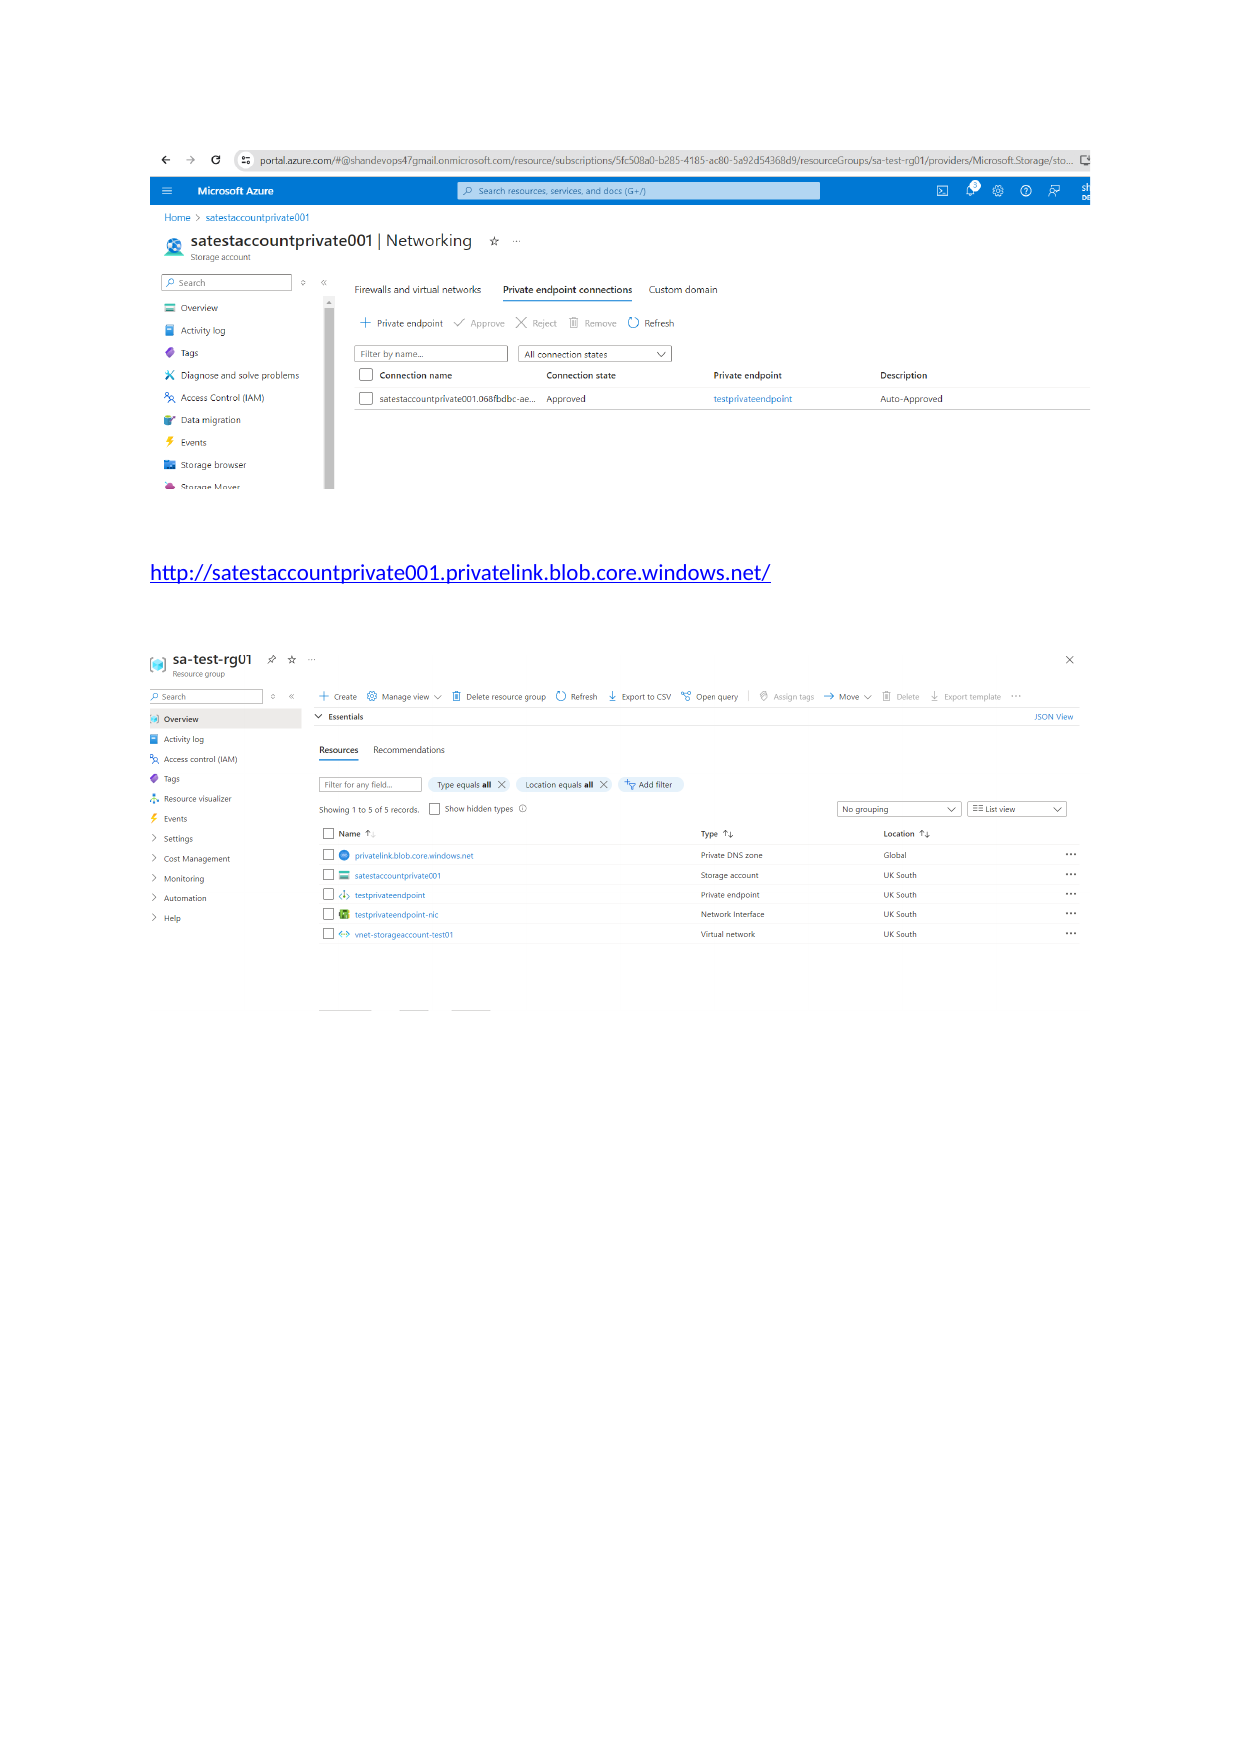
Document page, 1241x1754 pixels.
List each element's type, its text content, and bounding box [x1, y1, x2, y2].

text http://satestaccountprivate001.privatelink.blob.core.windows.net/ [150, 558, 1090, 586]
picture [150, 655, 1091, 1011]
picture [150, 150, 1091, 489]
